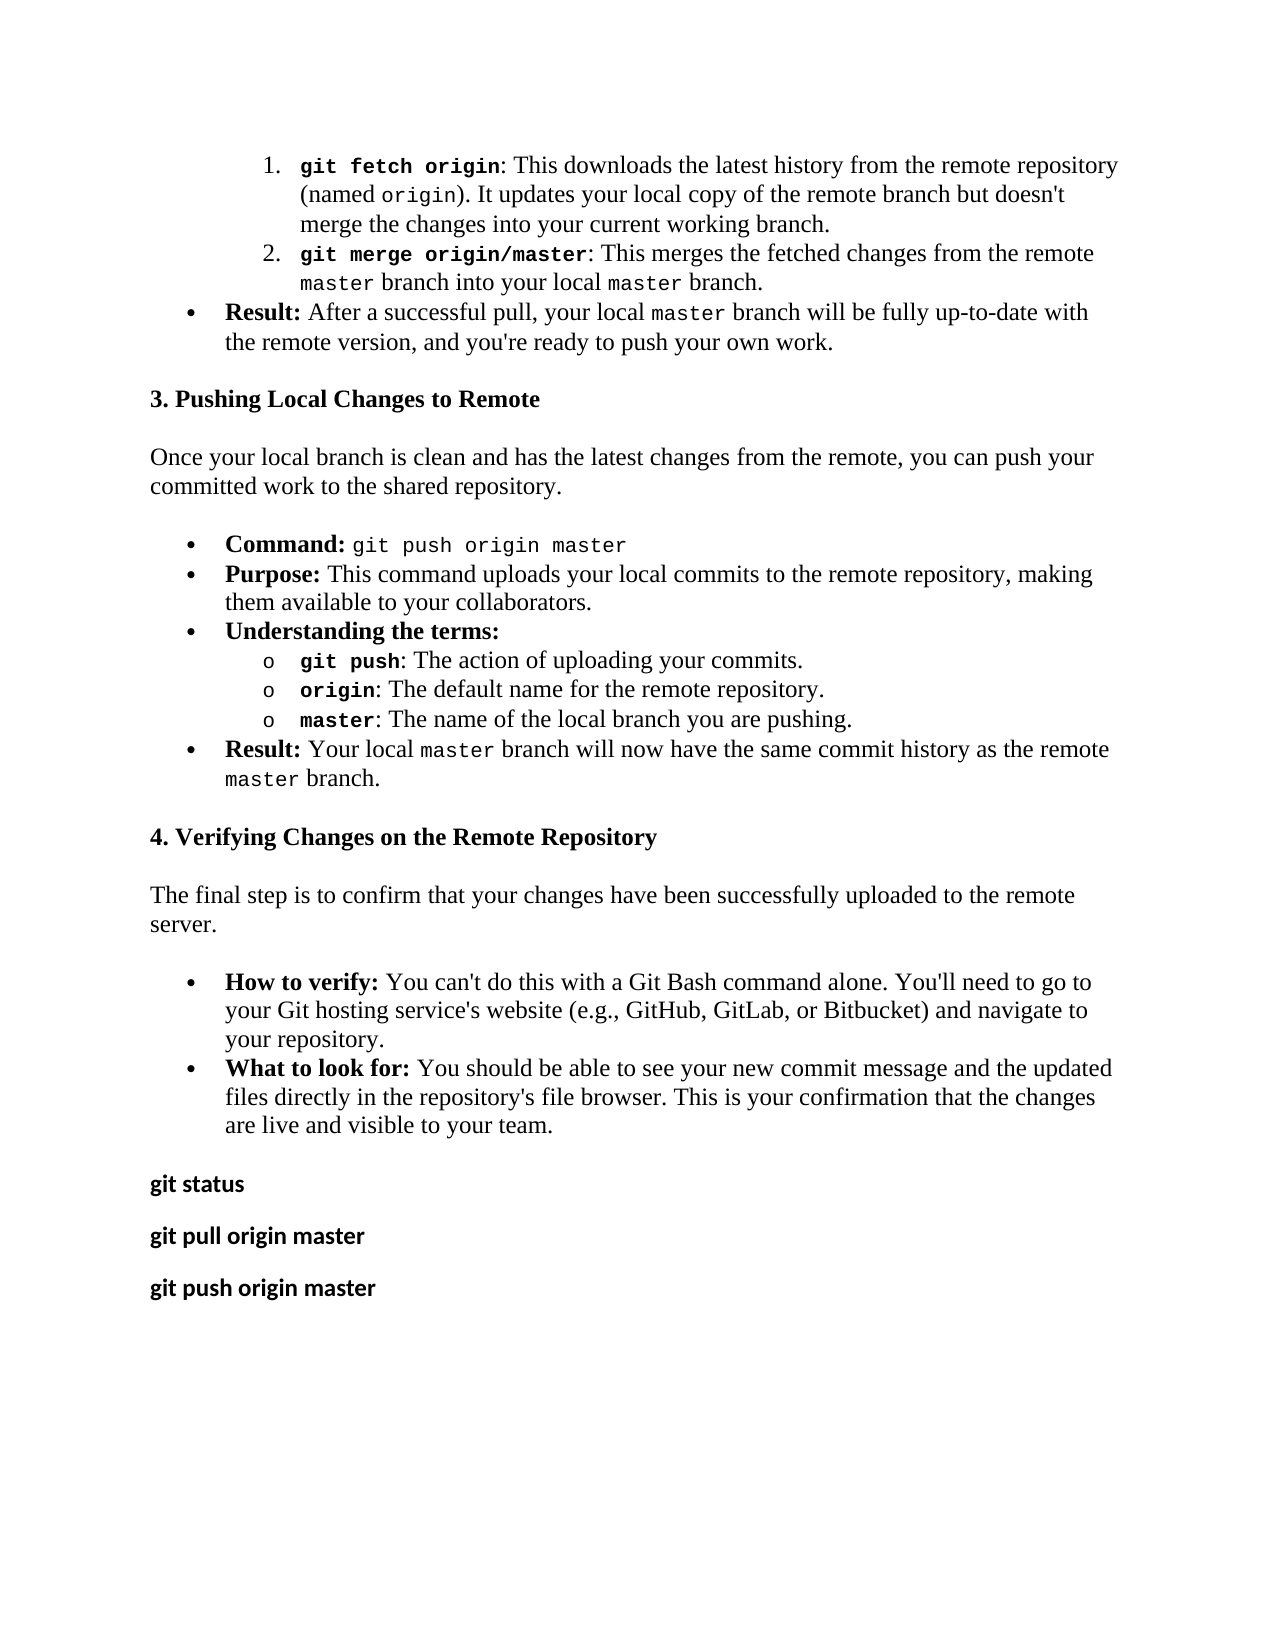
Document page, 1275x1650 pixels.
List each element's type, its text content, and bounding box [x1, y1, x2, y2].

list git merge origin/master: This merges the fetched changes from the remote master branch into your local master branch. [262, 238, 1125, 297]
text git push origin master [150, 1272, 1125, 1302]
list Purpose: This command uploads your local commits to the remote repository, making them available to your collaborators. [187, 559, 1125, 616]
list What to look for: You should be able to see your new commit message and the updated files directly in the repository's file browser. This is your confirmation that the changes are live and visible to your team. [187, 1053, 1125, 1139]
text Once your local branch is clean and has the latest changes from the remote, you can push your committed work to the shared repository. [150, 442, 1125, 500]
text git status [150, 1168, 1125, 1199]
list Command: git push origin master [187, 529, 1125, 559]
list Result: After a successful pull, your local master branch will be fully up-to-date with the remote version, and you're ready to push your own work. [187, 297, 1125, 355]
list How to verify: You can't do this with a Git Bash command alone. You'll need to go to your Git hosting service's website (e.g., GitHub, GitLab, or Bitbucket) and navigate to your repository. [187, 967, 1125, 1053]
list git push: The action of uploading your commits. [262, 645, 1125, 674]
list master: The name of the local branch you are pushing. [262, 704, 1125, 734]
text The final step is to confirm that your changes have been successfully uploaded to the remote server. [150, 880, 1125, 937]
list origin: The default name for the remote repository. [262, 674, 1125, 704]
text 4. Verifying Changes on the Remote Repository [150, 822, 1125, 851]
list git fetch origin: This downloads the latest history from the remote repository (named origin). It updates your local copy of the remote branch but doesn't merge the changes into your current working branch. [262, 150, 1125, 238]
text 3. Pushing Local Changes to Remote [150, 384, 1125, 413]
list Understanding the terms: [187, 616, 1125, 645]
list Result: Your local master branch will now have the same commit history as the remote master branch. [187, 734, 1125, 793]
text git pull origin master [150, 1220, 1125, 1251]
